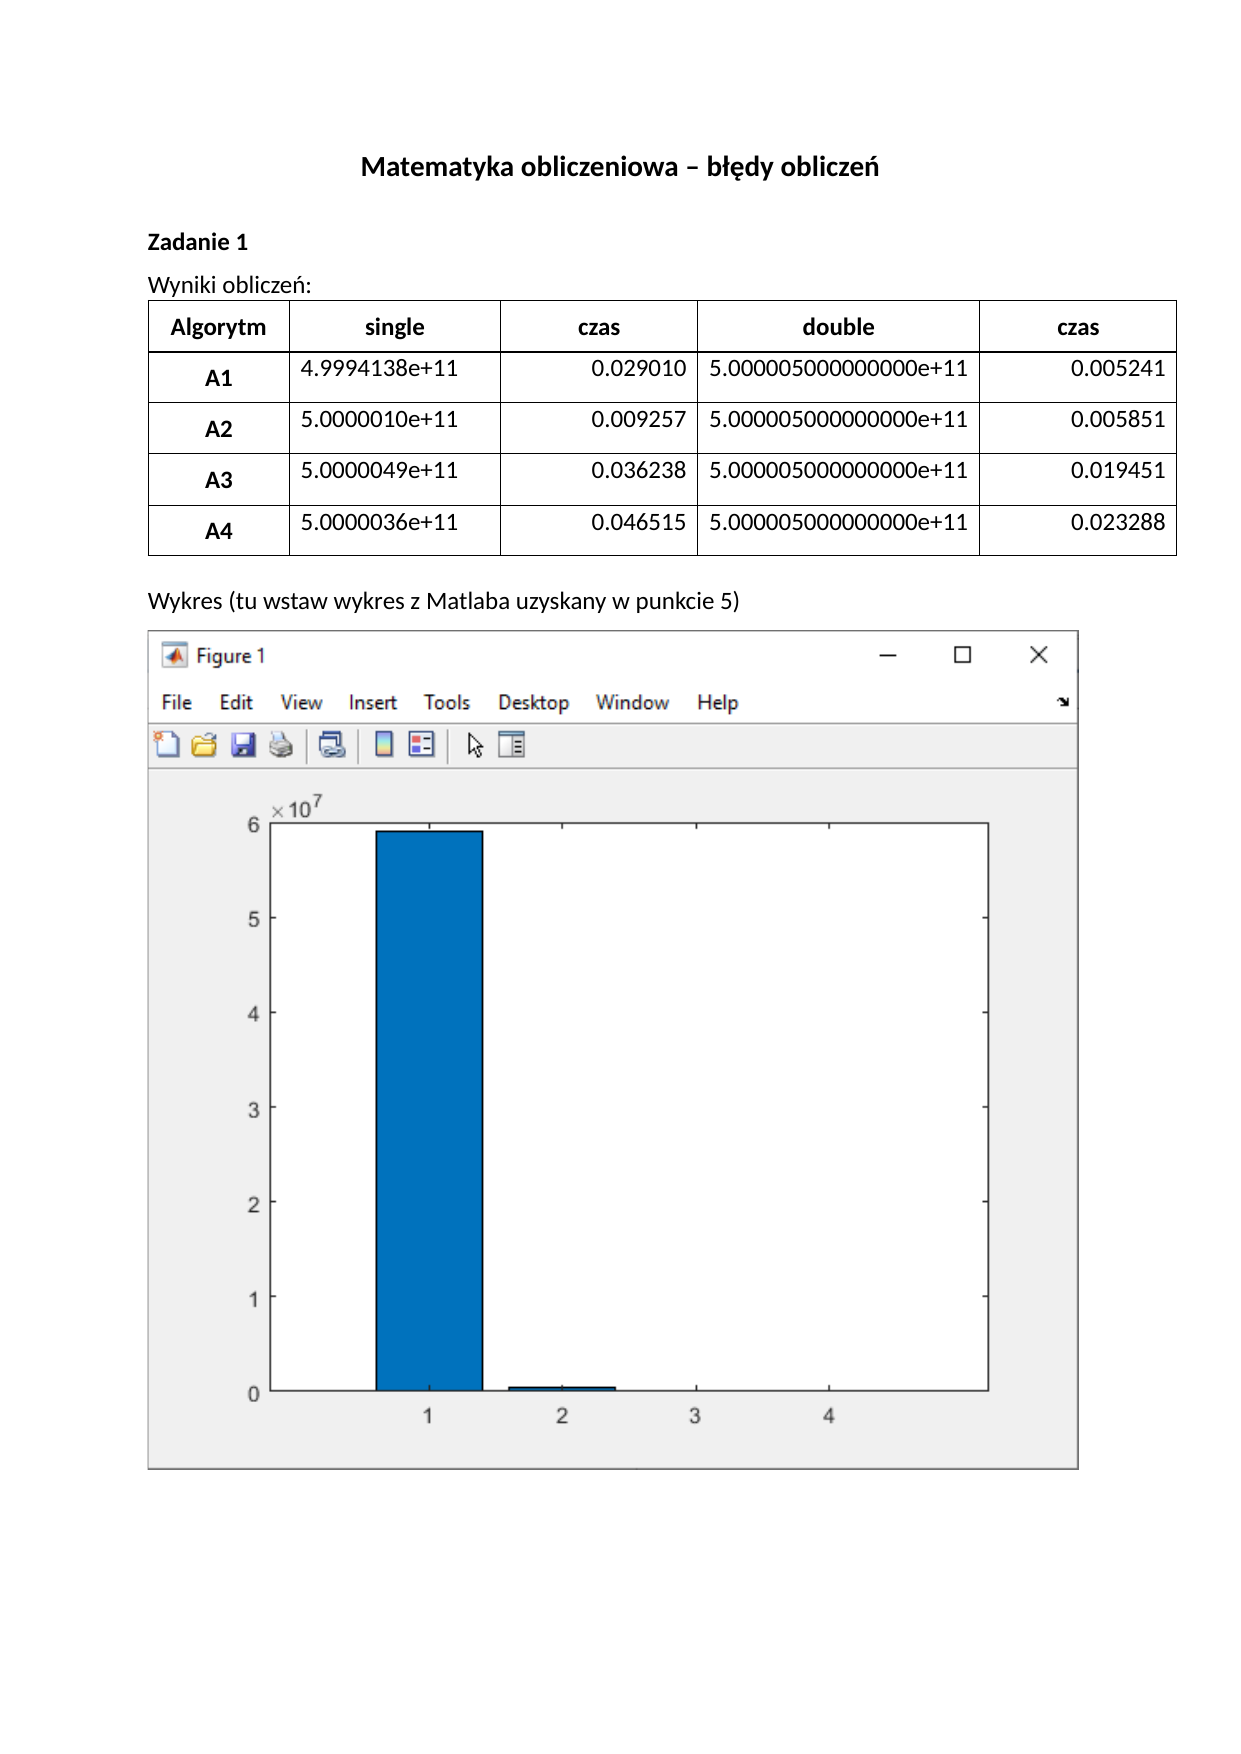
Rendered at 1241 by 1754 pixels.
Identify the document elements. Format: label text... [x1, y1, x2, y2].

table_cell A4 [149, 506, 289, 555]
table_cell 0.009257 [501, 403, 697, 453]
table_cell 5.0000049e+11 [290, 454, 500, 505]
text Matematyka obliczeniowa – błędy obliczeń [148, 148, 1093, 183]
table_cell 5.000005000000000e+11 [698, 353, 979, 402]
picture [147, 630, 1079, 1470]
table_cell A1 [149, 353, 289, 402]
table_cell 0.046515 [501, 506, 697, 555]
table_header double [698, 301, 979, 351]
table_cell 5.000005000000000e+11 [698, 506, 979, 555]
text Zadanie 1 [148, 226, 1093, 257]
text Wyniki obliczeń: [148, 269, 1093, 300]
table_header Algorytm [149, 301, 289, 351]
table_cell 5.0000036e+11 [290, 506, 500, 555]
table_cell 0.036238 [501, 454, 697, 505]
table_cell 0.005241 [980, 353, 1176, 402]
table_cell 0.023288 [980, 506, 1176, 555]
table_header single [290, 301, 500, 351]
table_cell 0.019451 [980, 454, 1176, 505]
table_cell A2 [149, 403, 289, 453]
table_cell 5.000005000000000e+11 [698, 454, 979, 505]
table_cell 0.029010 [501, 353, 697, 402]
table_cell 4.9994138e+11 [290, 353, 500, 402]
table_cell 0.005851 [980, 403, 1176, 453]
text Wykres (tu wstaw wykres z Matlaba uzyskany w punkcie 5) [148, 585, 1093, 616]
table_cell A3 [149, 454, 289, 505]
table_header czas [980, 301, 1176, 351]
table_cell 5.000005000000000e+11 [698, 403, 979, 453]
table_header czas [501, 301, 697, 351]
table_cell 5.0000010e+11 [290, 403, 500, 453]
